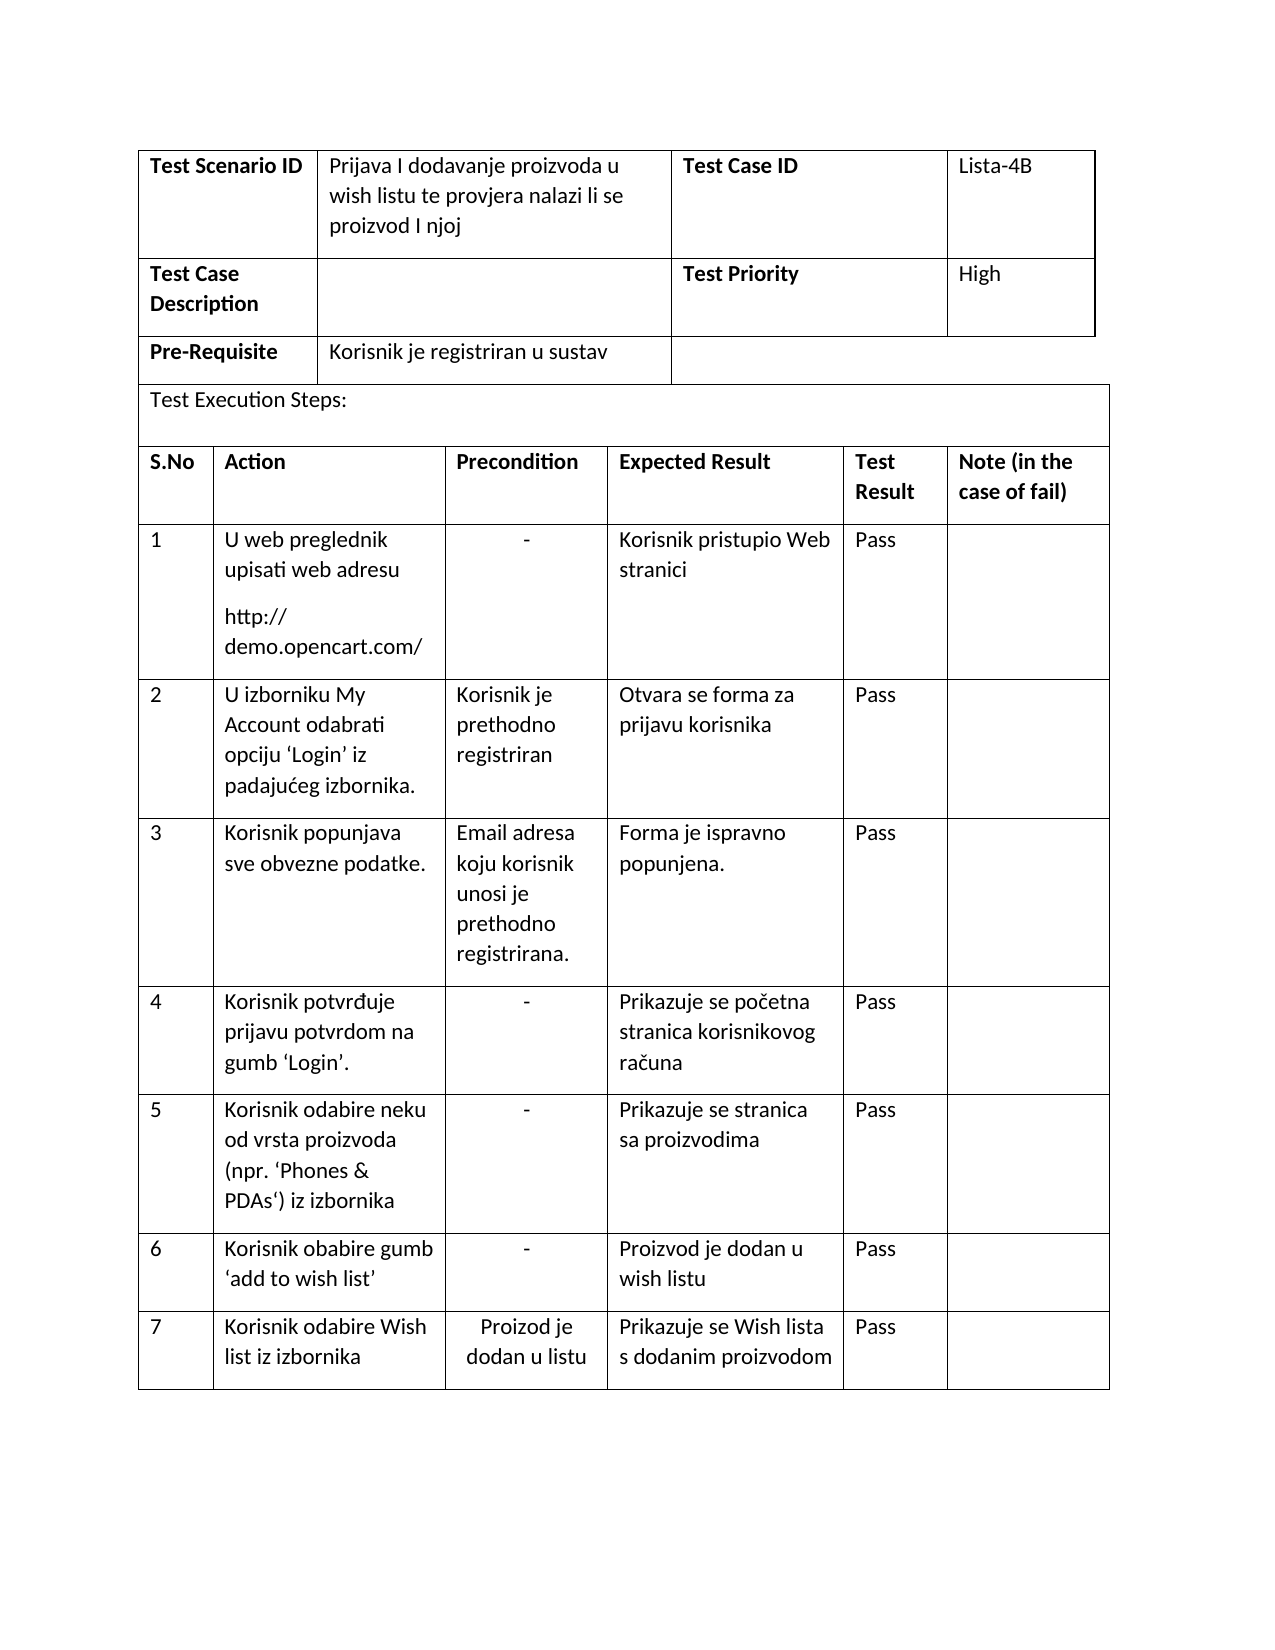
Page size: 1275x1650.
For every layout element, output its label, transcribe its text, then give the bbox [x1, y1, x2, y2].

table_cell [948, 525, 1109, 679]
table_cell Pass [844, 819, 947, 986]
table_cell Test Priority [672, 259, 947, 336]
table_cell Action [214, 447, 445, 524]
table_cell 2 [139, 680, 213, 817]
table_cell Korisnik potvrđuje prijavu potvrdom na gumb ‘Login’. [214, 987, 445, 1094]
table_cell Pass [844, 1312, 947, 1389]
table_header Test Scenario ID [139, 151, 317, 258]
table_cell [948, 1312, 1109, 1389]
table_cell - [446, 1095, 607, 1233]
table_cell Korisnik pristupio Web stranici [608, 525, 843, 679]
table_cell Otvara se forma za prijavu korisnika [608, 680, 843, 817]
table_cell 4 [139, 987, 213, 1094]
table_cell Test Result [844, 447, 947, 524]
table_cell [948, 680, 1109, 817]
table_cell Proizvod je dodan u wish listu [608, 1234, 843, 1311]
table_cell Korisnik odabire Wish list iz izbornika [214, 1312, 445, 1389]
table_cell Pass [844, 1095, 947, 1233]
table_cell [318, 259, 671, 336]
table_cell Note (in the case of fail) [948, 447, 1109, 524]
table_cell Korisnik obabire gumb ‘add to wish list’ [214, 1234, 445, 1311]
table_cell Test Execution Steps: [139, 385, 1109, 446]
table_cell 6 [139, 1234, 213, 1311]
table_cell Test Case Description [139, 259, 317, 336]
table_cell [948, 819, 1109, 986]
table_cell Pre-Requisite [139, 337, 317, 384]
table_cell Pass [844, 525, 947, 679]
table_cell - [446, 987, 607, 1094]
table_header Lista-4B [948, 151, 1094, 258]
table_cell Prikazuje se Wish lista s dodanim proizvodom [608, 1312, 843, 1389]
table_cell U izborniku My Account odabrati opciju ‘Login’ iz padajućeg izbornika. [214, 680, 445, 817]
table_cell Expected Result [608, 447, 843, 524]
table_cell 3 [139, 819, 213, 986]
table_header Prijava I dodavanje proizvoda u wish listu te provjera nalazi li se proizvod I njoj [318, 151, 671, 258]
table_cell Korisnik je prethodno registriran [446, 680, 607, 817]
table_cell [948, 1095, 1109, 1233]
table_cell [948, 1234, 1109, 1311]
table_cell Korisnik popunjava sve obvezne podatke. [214, 819, 445, 986]
table_cell Pass [844, 987, 947, 1094]
table_cell - [446, 1234, 607, 1311]
table_cell Proizod je dodan u listu [446, 1312, 607, 1389]
table_cell 1 [139, 525, 213, 679]
table_cell Precondition [446, 447, 607, 524]
table_header Test Case ID [672, 151, 947, 258]
table_cell Prikazuje se početna stranica korisnikovog računa [608, 987, 843, 1094]
table_cell U web preglednik upisati web adresu http://demo.opencart.com/ [214, 525, 445, 679]
table_cell 5 [139, 1095, 213, 1233]
table_cell [948, 987, 1109, 1094]
table_cell Korisnik odabire neku od vrsta proizvoda (npr. ‘Phones & PDAs‘) iz izbornika [214, 1095, 445, 1233]
table_cell Prikazuje se stranica sa proizvodima [608, 1095, 843, 1233]
table_cell High [948, 259, 1094, 336]
table_cell Pass [844, 680, 947, 817]
table_cell S.No [139, 447, 213, 524]
table_cell 7 [139, 1312, 213, 1389]
table_cell Forma je ispravno popunjena. [608, 819, 843, 986]
table_cell Pass [844, 1234, 947, 1311]
table_cell - [446, 525, 607, 679]
table_cell Email adresa koju korisnik unosi je prethodno registrirana. [446, 819, 607, 986]
table_cell Korisnik je registriran u sustav [318, 337, 671, 384]
